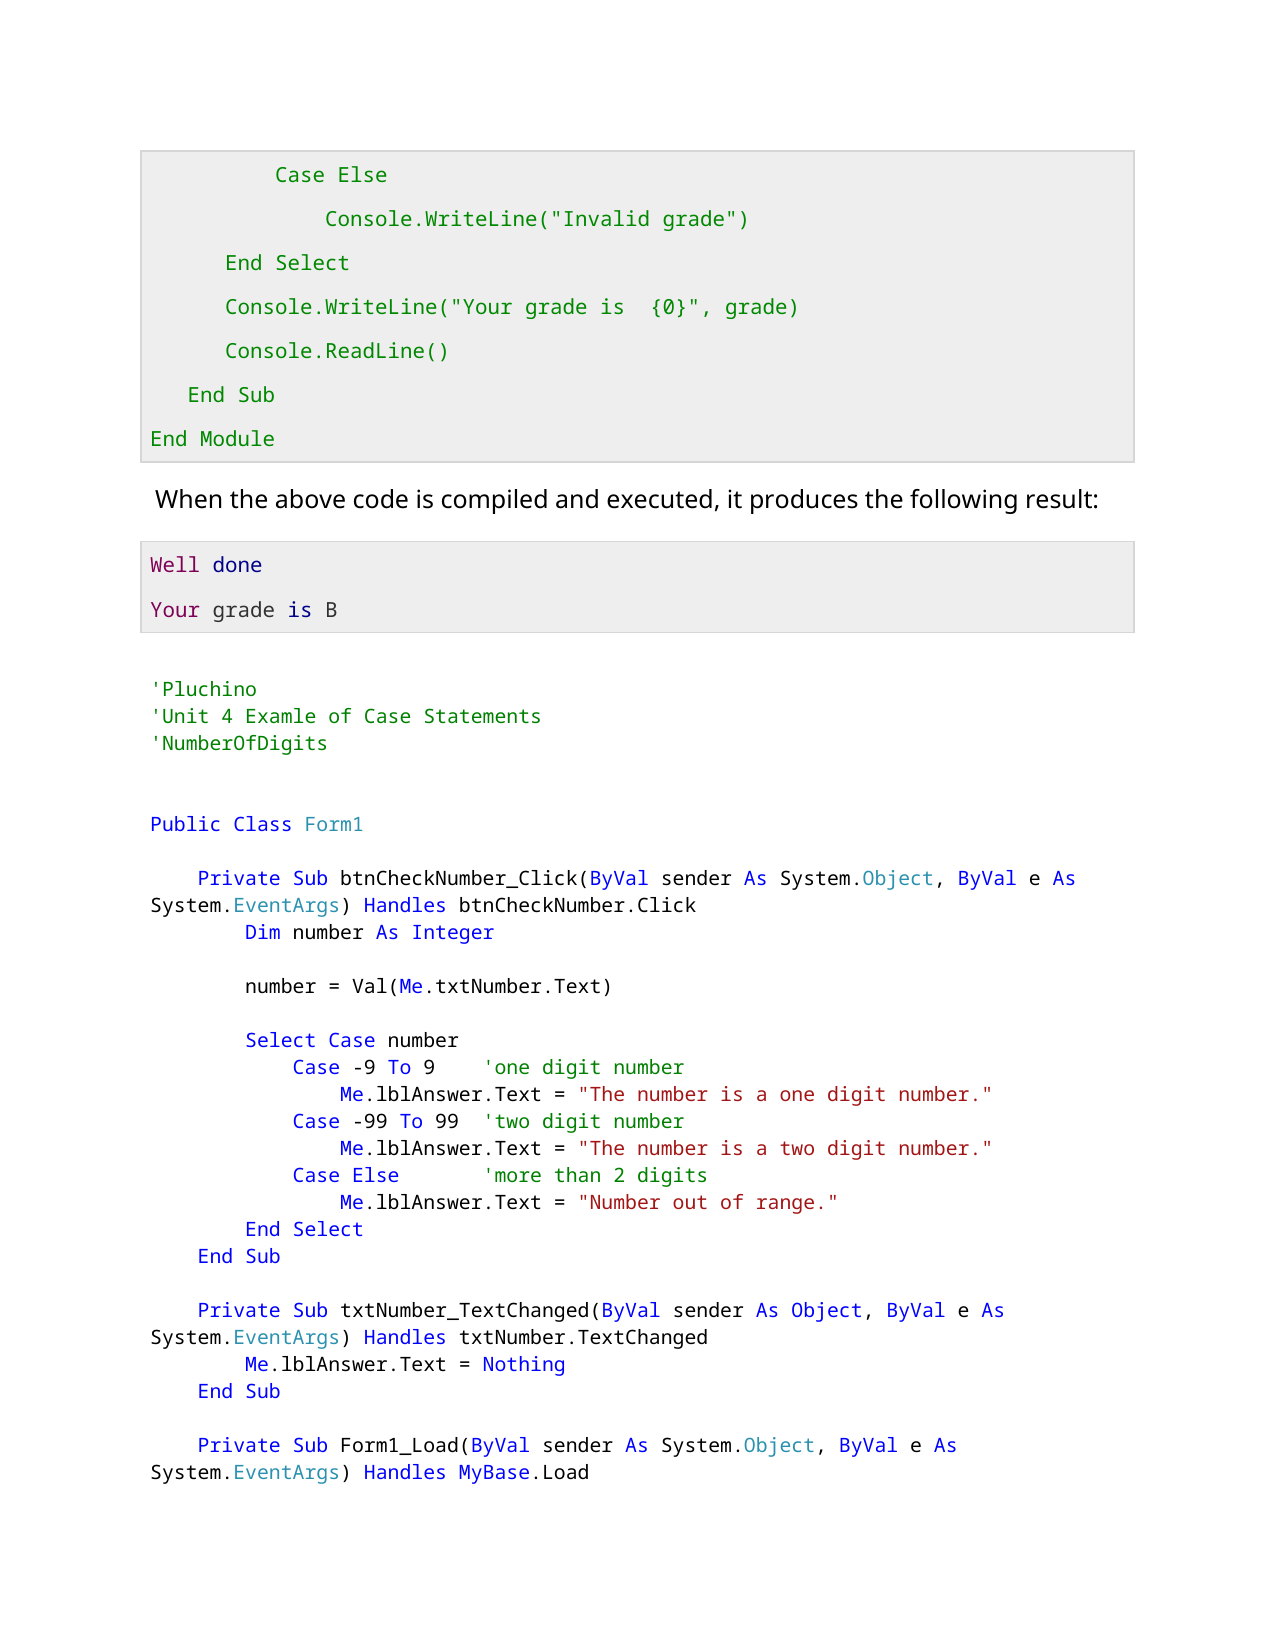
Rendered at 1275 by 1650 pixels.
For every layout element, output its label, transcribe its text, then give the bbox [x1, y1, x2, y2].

text End Sub [150, 1377, 1125, 1404]
text Me.lblAnswer.Text = "Number out of range." [150, 1188, 1125, 1215]
text 'NumberOfDigits [150, 729, 1125, 757]
text Console.ReadLine() [142, 326, 1133, 364]
text Private Sub Form1_Load(ByVal sender As System.Object, ByVal e As System.EventArgs) Handles MyBase.Load [150, 1431, 1125, 1485]
text End Select [142, 238, 1133, 276]
text Case Else [142, 152, 1133, 188]
text When the above code is compiled and executed, it produces the following result: [155, 478, 1120, 516]
text Dim number As Integer [150, 918, 1125, 945]
text 'Unit 4 Examle of Case Statements [150, 703, 1125, 729]
text Console.WriteLine("Your grade is {0}", grade) [142, 282, 1133, 321]
text Me.lblAnswer.Text = "The number is a two digit number." [150, 1134, 1125, 1161]
text Me.lblAnswer.Text = Nothing [150, 1350, 1125, 1377]
text Me.lblAnswer.Text = "The number is a one digit number." [150, 1080, 1125, 1107]
text End Sub [142, 370, 1133, 409]
text Private Sub txtNumber_TextChanged(ByVal sender As Object, ByVal e As System.EventArgs) Handles txtNumber.TextChanged [150, 1296, 1125, 1350]
text Public Class Form1 [150, 811, 1125, 837]
text End Sub [150, 1242, 1125, 1269]
text Console.WriteLine("Invalid grade") [142, 194, 1133, 232]
text End Select [150, 1215, 1125, 1242]
text Case Else 'more than 2 digits [150, 1161, 1125, 1188]
text 'Pluchino [150, 676, 1125, 703]
text number = Val(Me.txtNumber.Text) [150, 972, 1125, 999]
text Well done [142, 542, 1133, 579]
text Private Sub btnCheckNumber_Click(ByVal sender As System.Object, ByVal e As System.EventArgs) Handles btnCheckNumber.Click [150, 864, 1125, 918]
text Your grade is B [142, 585, 1133, 632]
text End Module [142, 414, 1133, 461]
text Case -99 To 99 'two digit number [150, 1107, 1125, 1134]
text Select Case number [150, 1026, 1125, 1053]
text Case -9 To 9 'one digit number [150, 1053, 1125, 1080]
